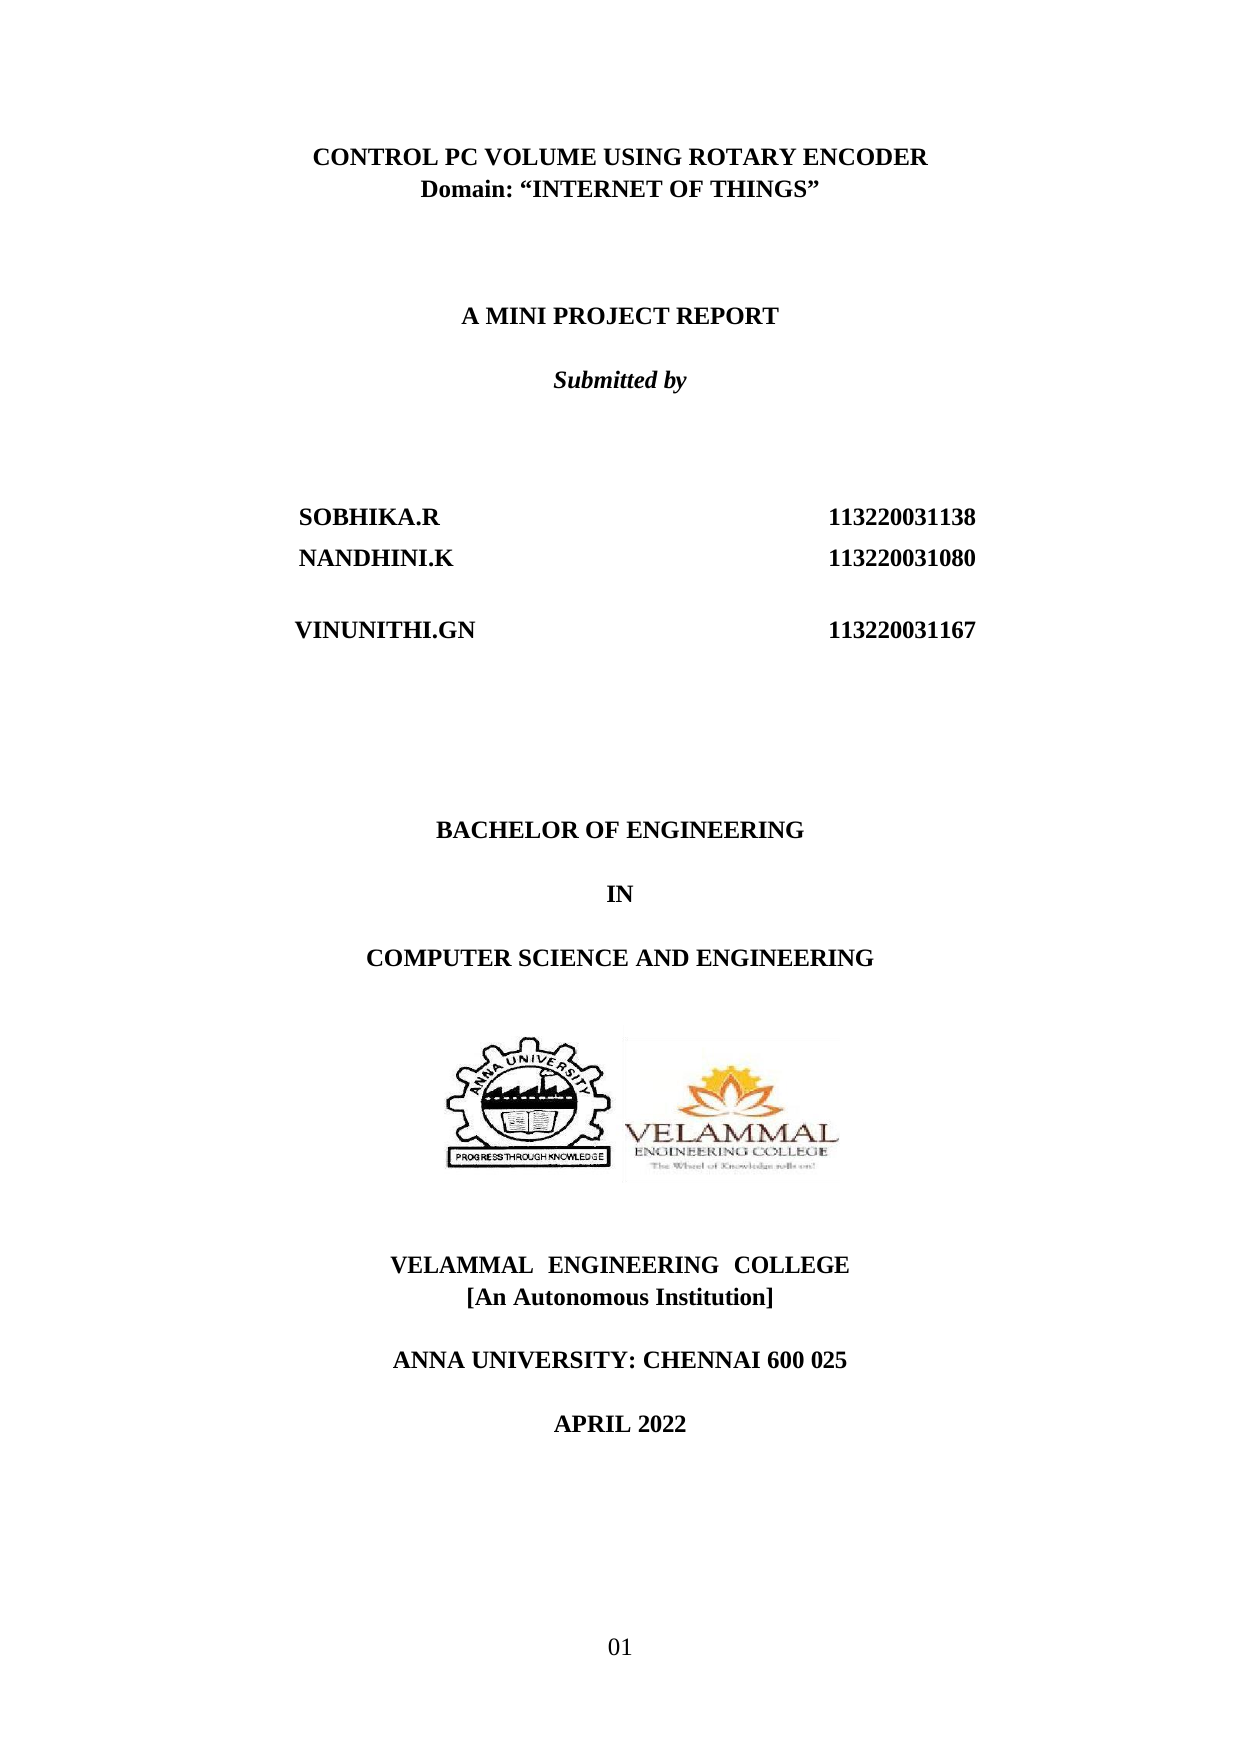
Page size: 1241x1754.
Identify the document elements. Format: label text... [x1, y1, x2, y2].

table_cell 113220031080 [769, 540, 1005, 607]
subtitle APRIL 2022 [104, 1409, 1136, 1438]
subtitle Domain: “INTERNET OF THINGS” [104, 174, 1136, 202]
subtitle A MINI PROJECT REPORT [104, 301, 1136, 330]
table_cell NANDHINI.K [269, 540, 769, 607]
text VELAMMAL ENGINEERING COLLEGE [104, 1250, 1136, 1278]
title CONTROL PC VOLUME USING ROTARY ENCODER [104, 142, 1136, 171]
table_header 113220031138 [769, 493, 1005, 540]
text IN [104, 879, 1136, 908]
table_cell VINUNITHI.GN [269, 607, 769, 653]
text BACHELOR OF ENGINEERING [104, 815, 1136, 844]
text ANNA UNIVERSITY: CHENNAI 600 025 [104, 1345, 1136, 1374]
table_cell 113220031167 [769, 607, 1005, 653]
table_header SOBHIKA.R [269, 493, 769, 540]
picture [443, 1025, 840, 1183]
subtitle [An Autonomous Institution] [104, 1282, 1136, 1310]
text 01 [104, 1632, 1136, 1661]
subtitle COMPUTER SCIENCE AND ENGINEERING [104, 943, 1136, 972]
text Submitted by [104, 365, 1136, 394]
